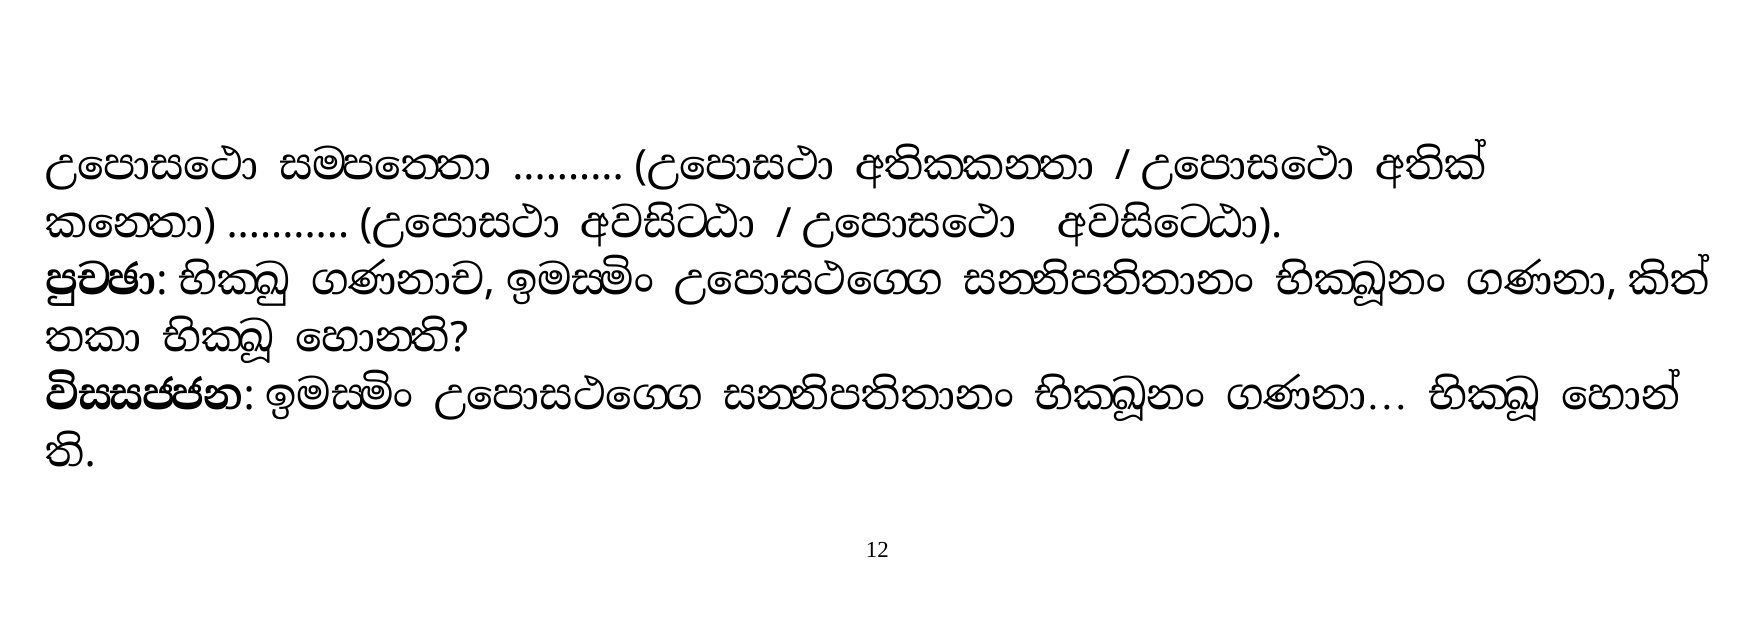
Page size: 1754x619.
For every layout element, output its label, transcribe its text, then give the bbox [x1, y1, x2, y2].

text පුච‍්ඡා: භික‍්ඛු ගණනාච, ඉමස‍්මිං උපොසථග‍්ගෙ සන‍්නිපතිතානං භික‍්ඛූනං ගණනා, කිත‍්තකා භික‍්ඛූ හොන‍්ති? [45, 250, 1709, 364]
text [45, 135, 1709, 250]
text විස‍්සජ‍්ජන: ඉමස‍්මිං උපොසථග‍්ගෙ සන‍්නිපතිතානං භික‍්ඛූනං ගණනා… භික‍්ඛූ හොන‍්ති. [45, 364, 1709, 479]
